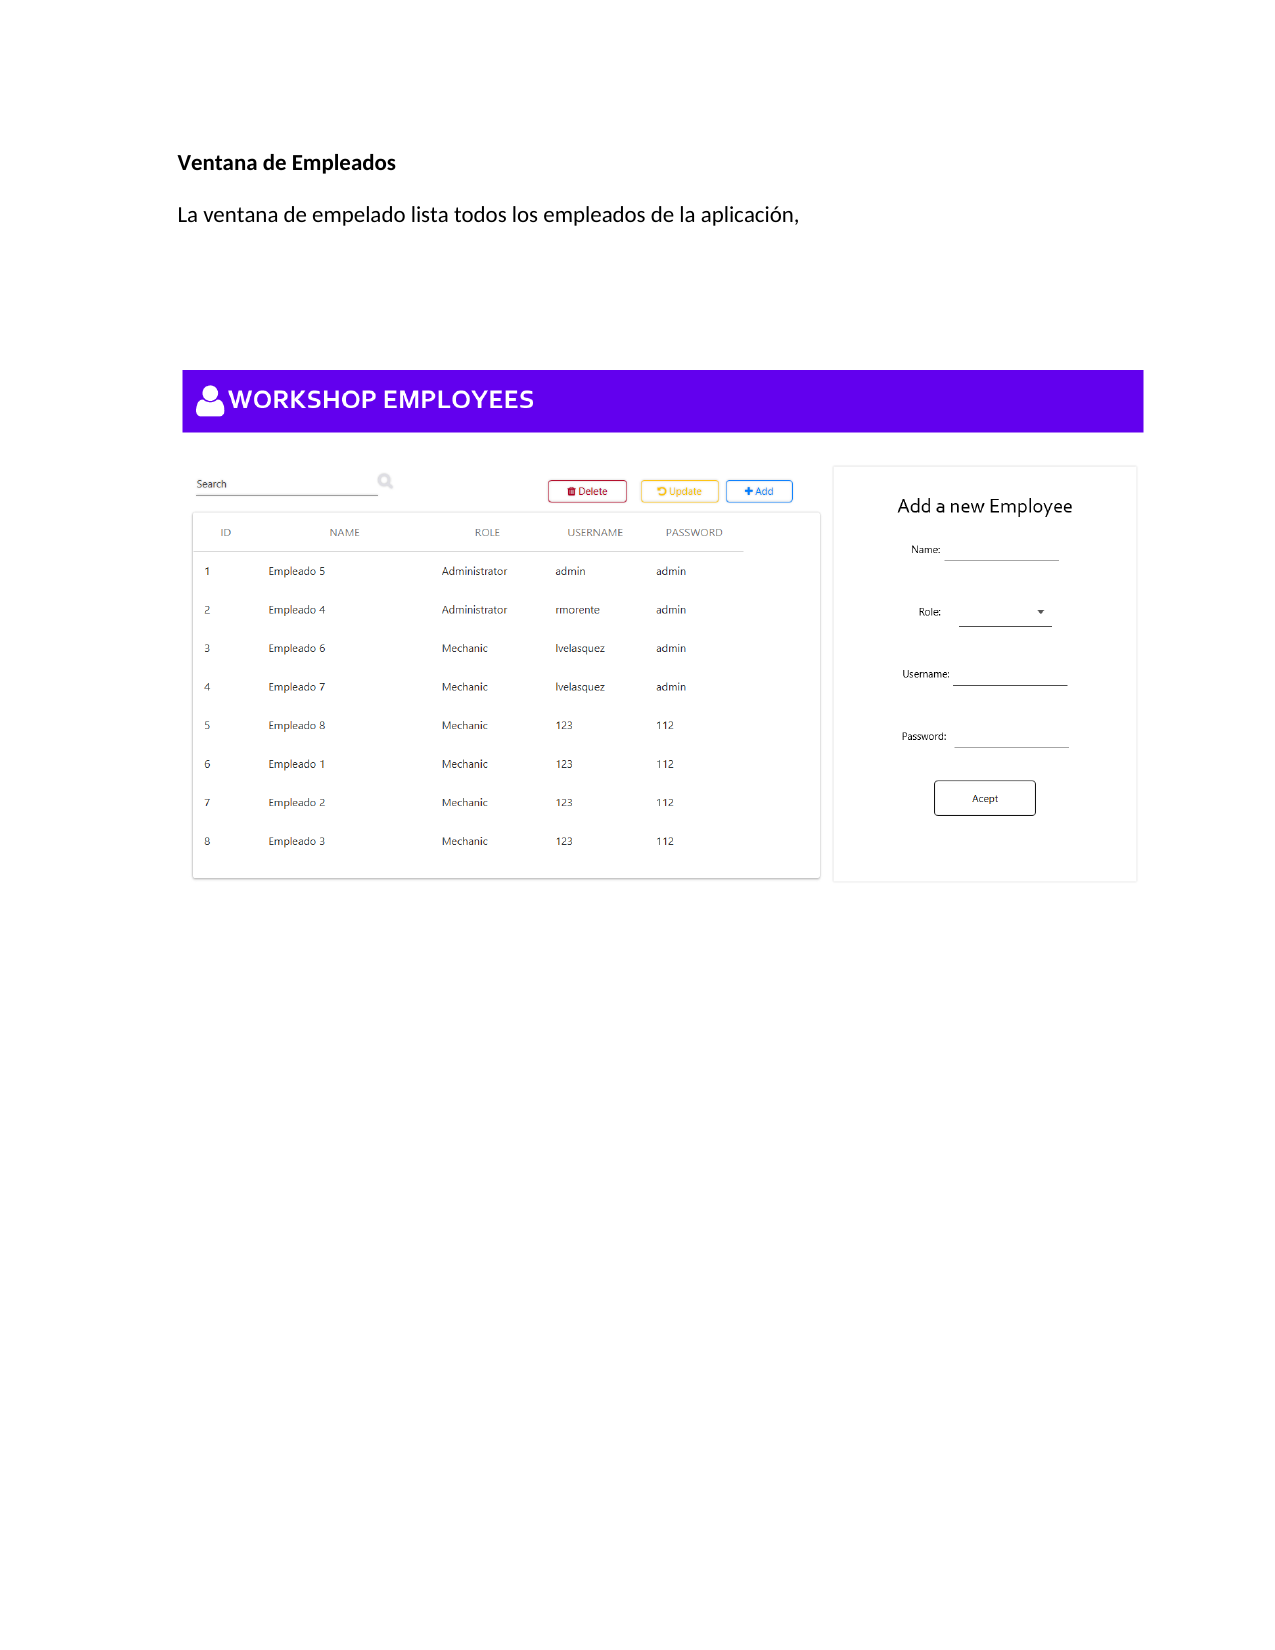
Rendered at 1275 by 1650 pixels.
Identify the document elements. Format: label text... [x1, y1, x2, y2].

text Ventana de Empleados [177, 148, 1098, 176]
text La ventana de empelado lista todos los empleados de la aplicación, [177, 201, 1098, 229]
picture [177, 359, 1157, 891]
